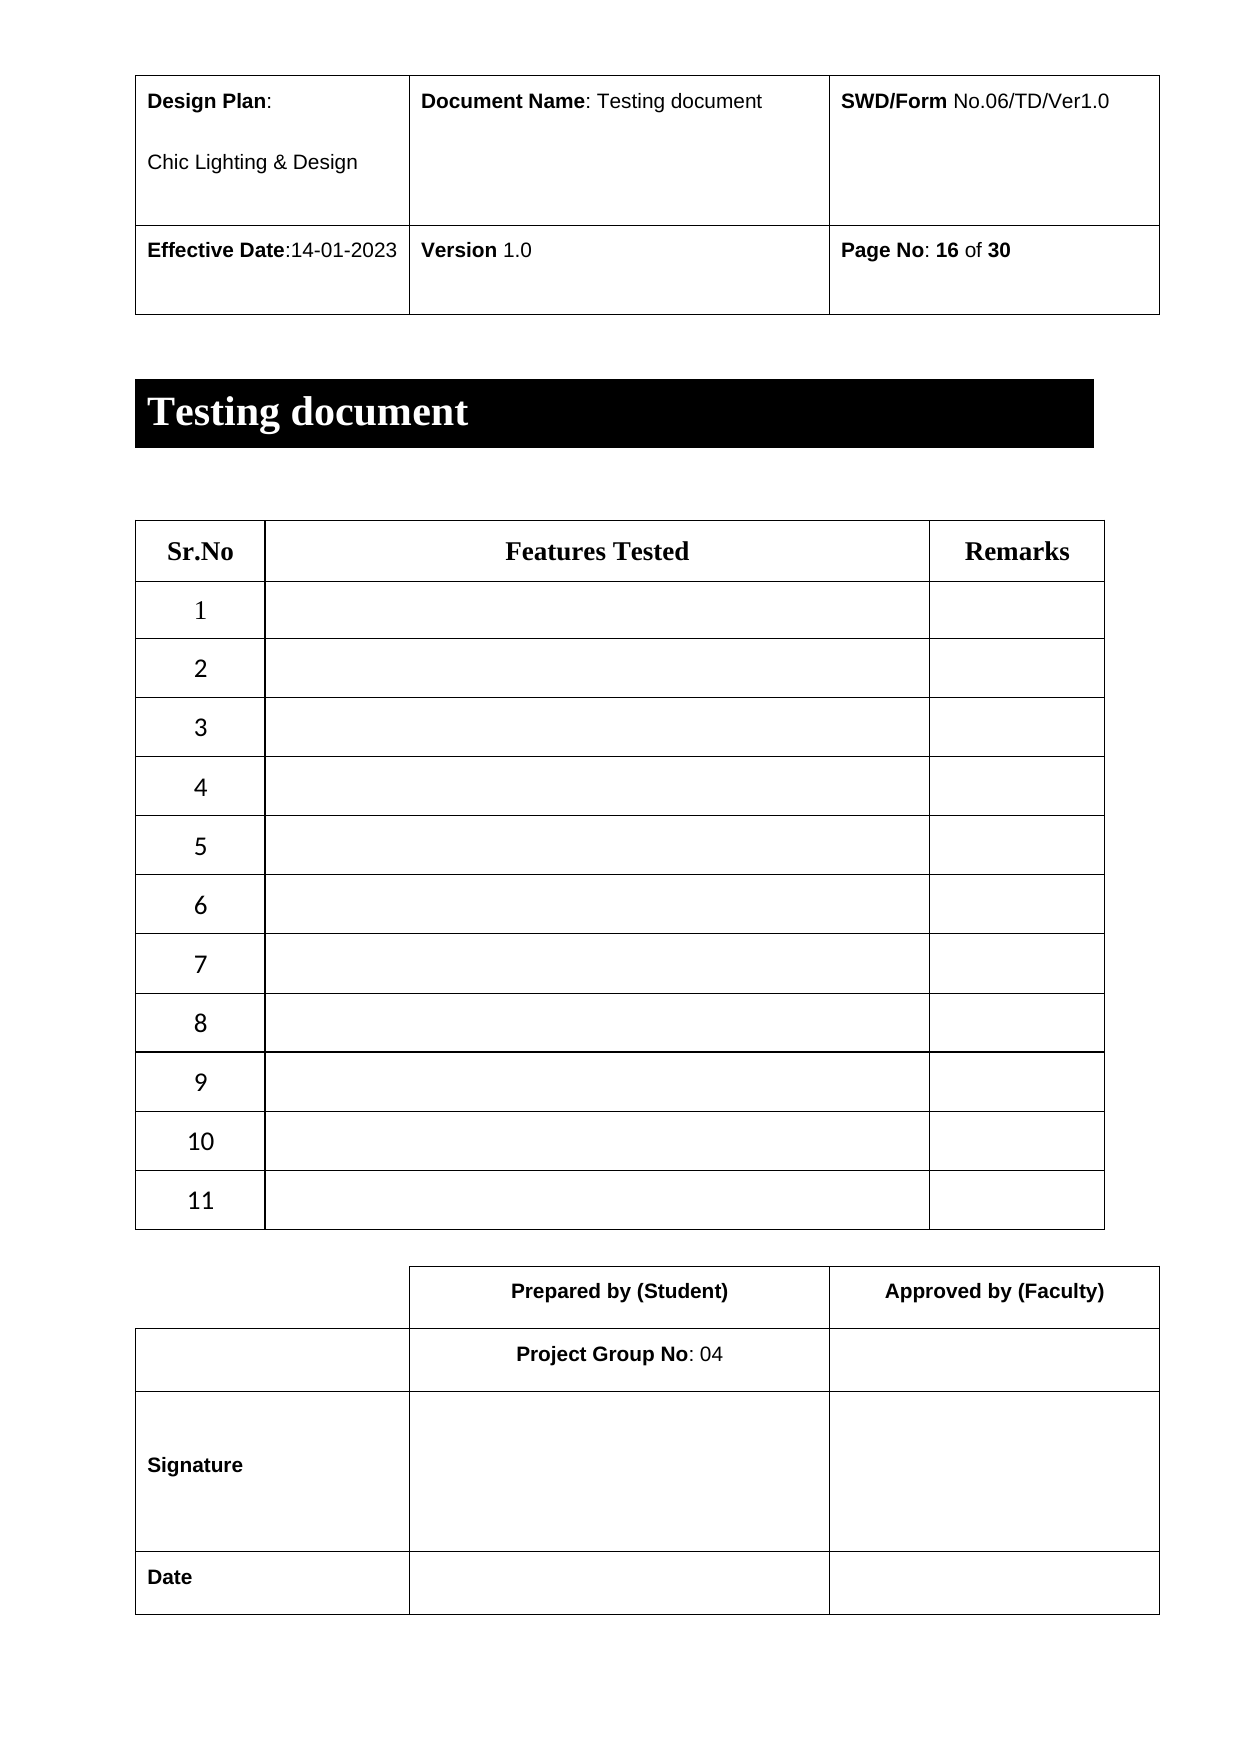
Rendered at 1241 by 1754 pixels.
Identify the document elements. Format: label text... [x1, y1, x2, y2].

table_cell [930, 1112, 1104, 1169]
table_cell [266, 639, 929, 697]
table_cell 2 [136, 639, 264, 697]
table_cell [266, 1112, 929, 1169]
table_cell [266, 875, 929, 933]
table_cell [930, 1053, 1104, 1111]
table_cell [930, 875, 1104, 933]
table_cell 10 [136, 1112, 264, 1169]
table_cell [930, 639, 1104, 697]
table_cell [930, 1171, 1104, 1229]
table_header Features Tested [266, 521, 929, 581]
table_cell 1 [136, 582, 264, 638]
table_cell [930, 934, 1104, 992]
table_cell [930, 757, 1104, 815]
table_cell 11 [136, 1171, 264, 1229]
table_cell [930, 582, 1104, 638]
table_cell 6 [136, 875, 264, 933]
table_cell [266, 816, 929, 874]
table_cell [266, 1171, 929, 1229]
table_cell [266, 934, 929, 992]
table_header Sr.No [136, 521, 264, 581]
table_cell 5 [136, 816, 264, 874]
table_cell [266, 994, 929, 1051]
table_cell 7 [136, 934, 264, 992]
table_cell [930, 698, 1104, 756]
table_cell [266, 698, 929, 756]
table_cell [266, 582, 929, 638]
table_cell [266, 757, 929, 815]
table_header Remarks [930, 521, 1104, 581]
table_header Testing document [136, 380, 1093, 447]
table_cell 8 [136, 994, 264, 1051]
table_cell 3 [136, 698, 264, 756]
table_cell [930, 994, 1104, 1051]
table_cell 9 [136, 1053, 264, 1111]
table_cell [930, 816, 1104, 874]
table_cell 4 [136, 757, 264, 815]
table_cell [266, 1053, 929, 1111]
